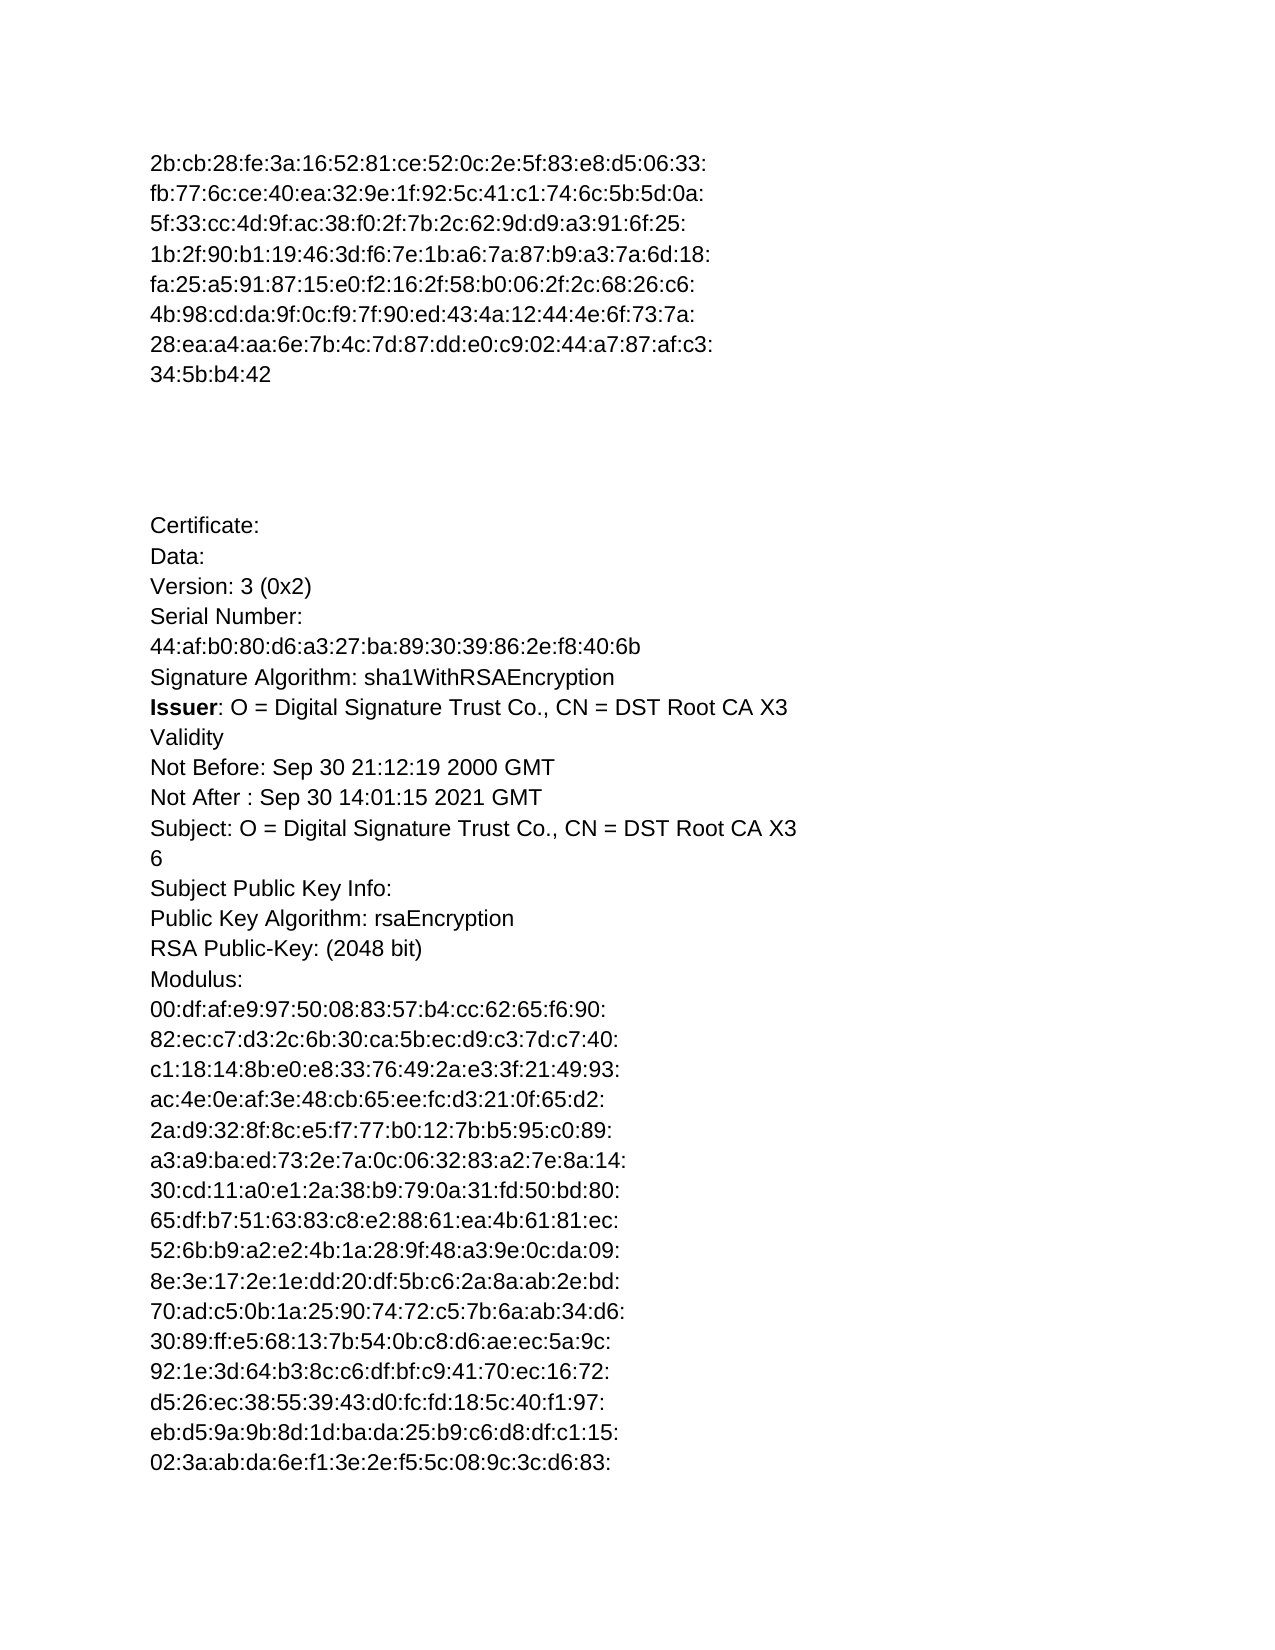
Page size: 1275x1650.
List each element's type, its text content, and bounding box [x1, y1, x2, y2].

text 2a:d9:32:8f:8c:e5:f7:77:b0:12:7b:b5:95:c0:89: [150, 1117, 1125, 1143]
text d5:26:ec:38:55:39:43:d0:fc:fd:18:5c:40:f1:97: [150, 1388, 1125, 1415]
text Validity [150, 724, 1125, 750]
text Not After : Sep 30 14:01:15 2021 GMT [150, 784, 1125, 811]
text 82:ec:c7:d3:2c:6b:30:ca:5b:ec:d9:c3:7d:c7:40: [150, 1026, 1125, 1052]
text Subject Public Key Info: [150, 875, 1125, 901]
text 52:6b:b9:a2:e2:4b:1a:28:9f:48:a3:9e:0c:da:09: [150, 1237, 1125, 1264]
text Signature Algorithm: sha1WithRSAEncryption [150, 663, 1125, 690]
text 28:ea:a4:aa:6e:7b:4c:7d:87:dd:e0:c9:02:44:a7:87:af:c3: [150, 331, 1125, 358]
text 5f:33:cc:4d:9f:ac:38:f0:2f:7b:2c:62:9d:d9:a3:91:6f:25: [150, 210, 1125, 237]
text 30:cd:11:a0:e1:2a:38:b9:79:0a:31:fd:50:bd:80: [150, 1177, 1125, 1203]
text 34:5b:b4:42 [150, 361, 1125, 388]
text 00:df:af:e9:97:50:08:83:57:b4:cc:62:65:f6:90: [150, 996, 1125, 1022]
text 44:af:b0:80:d6:a3:27:ba:89:30:39:86:2e:f8:40:6b [150, 633, 1125, 660]
text 2b:cb:28:fe:3a:16:52:81:ce:52:0c:2e:5f:83:e8:d5:06:33: [150, 150, 1125, 176]
text fb:77:6c:ce:40:ea:32:9e:1f:92:5c:41:c1:74:6c:5b:5d:0a: [150, 180, 1125, 207]
text 6 [150, 845, 1125, 871]
text a3:a9:ba:ed:73:2e:7a:0c:06:32:83:a2:7e:8a:14: [150, 1147, 1125, 1173]
text Modulus: [150, 966, 1125, 992]
text Version: 3 (0x2) [150, 573, 1125, 599]
text ac:4e:0e:af:3e:48:cb:65:ee:fc:d3:21:0f:65:d2: [150, 1086, 1125, 1113]
text Not Before: Sep 30 21:12:19 2000 GMT [150, 754, 1125, 781]
text Issuer: O = Digital Signature Trust Co., CN = DST Root CA X3 [150, 694, 1125, 720]
text 4b:98:cd:da:9f:0c:f9:7f:90:ed:43:4a:12:44:4e:6f:73:7a: [150, 301, 1125, 327]
text eb:d5:9a:9b:8d:1d:ba:da:25:b9:c6:d8:df:c1:15: [150, 1419, 1125, 1445]
text Certificate: [150, 512, 1125, 539]
text Public Key Algorithm: rsaEncryption [150, 905, 1125, 932]
text Serial Number: [150, 603, 1125, 629]
text 8e:3e:17:2e:1e:dd:20:df:5b:c6:2a:8a:ab:2e:bd: [150, 1268, 1125, 1294]
text 65:df:b7:51:63:83:c8:e2:88:61:ea:4b:61:81:ec: [150, 1207, 1125, 1234]
text 1b:2f:90:b1:19:46:3d:f6:7e:1b:a6:7a:87:b9:a3:7a:6d:18: [150, 241, 1125, 267]
text 92:1e:3d:64:b3:8c:c6:df:bf:c9:41:70:ec:16:72: [150, 1358, 1125, 1385]
text Subject: O = Digital Signature Trust Co., CN = DST Root CA X3 [150, 814, 1125, 841]
text RSA Public-Key: (2048 bit) [150, 935, 1125, 962]
text 02:3a:ab:da:6e:f1:3e:2e:f5:5c:08:9c:3c:d6:83: [150, 1449, 1125, 1475]
text 30:89:ff:e5:68:13:7b:54:0b:c8:d6:ae:ec:5a:9c: [150, 1328, 1125, 1354]
text 70:ad:c5:0b:1a:25:90:74:72:c5:7b:6a:ab:34:d6: [150, 1298, 1125, 1324]
text Data: [150, 543, 1125, 569]
text c1:18:14:8b:e0:e8:33:76:49:2a:e3:3f:21:49:93: [150, 1056, 1125, 1083]
text fa:25:a5:91:87:15:e0:f2:16:2f:58:b0:06:2f:2c:68:26:c6: [150, 271, 1125, 297]
